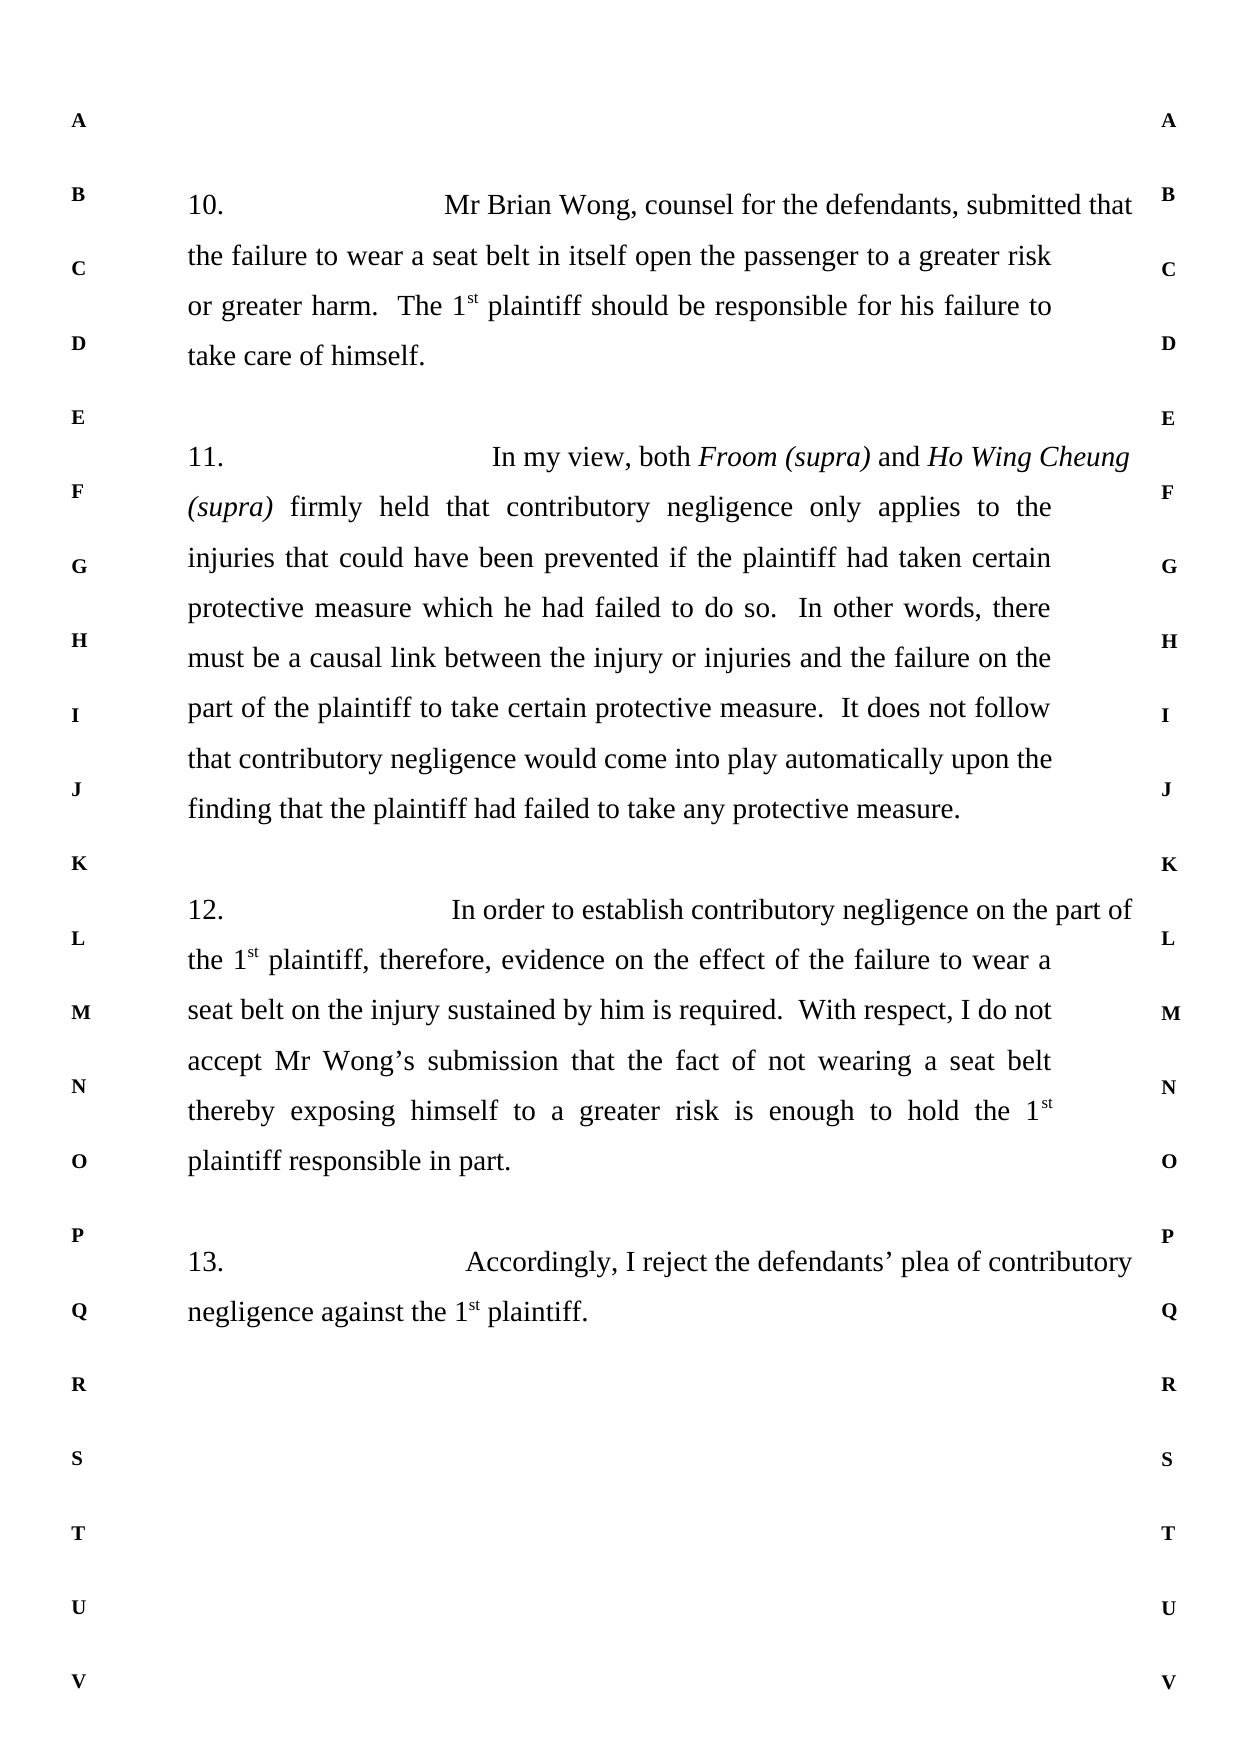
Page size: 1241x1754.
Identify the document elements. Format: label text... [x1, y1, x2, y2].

list Mr Brian Wong, counsel for the defendants, submitted that the failure to wear a seat belt in itself open the passenger to a greater risk or greater harm. The 1st plaintiff should be responsible for his failure to take care of himself. [187, 187, 1053, 372]
list In my view, both Froom (supra) and Ho Wing Cheung (supra) firmly held that contributory negligence only applies to the injuries that could have been prevented if the plaintiff had taken certain protective measure which he had failed to do so. In other words, there must be a causal link between the injury or injuries and the failure on the part of the plaintiff to take certain protective measure. It does not follow that contributory negligence would come into play automatically upon the finding that the plaintiff had failed to take any protective measure. [187, 439, 1053, 825]
list Accordingly, I reject the defendants’ plea of contributory negligence against the 1st plaintiff. [187, 1244, 1053, 1328]
list In order to establish contributory negligence on the part of the 1st plaintiff, therefore, evidence on the effect of the failure to wear a seat belt on the injury sustained by him is required. With respect, I do not accept Mr Wong’s submission that the fact of not wearing a seat belt thereby exposing himself to a greater risk is enough to hold the 1st plaintiff responsible in part. [187, 892, 1053, 1177]
